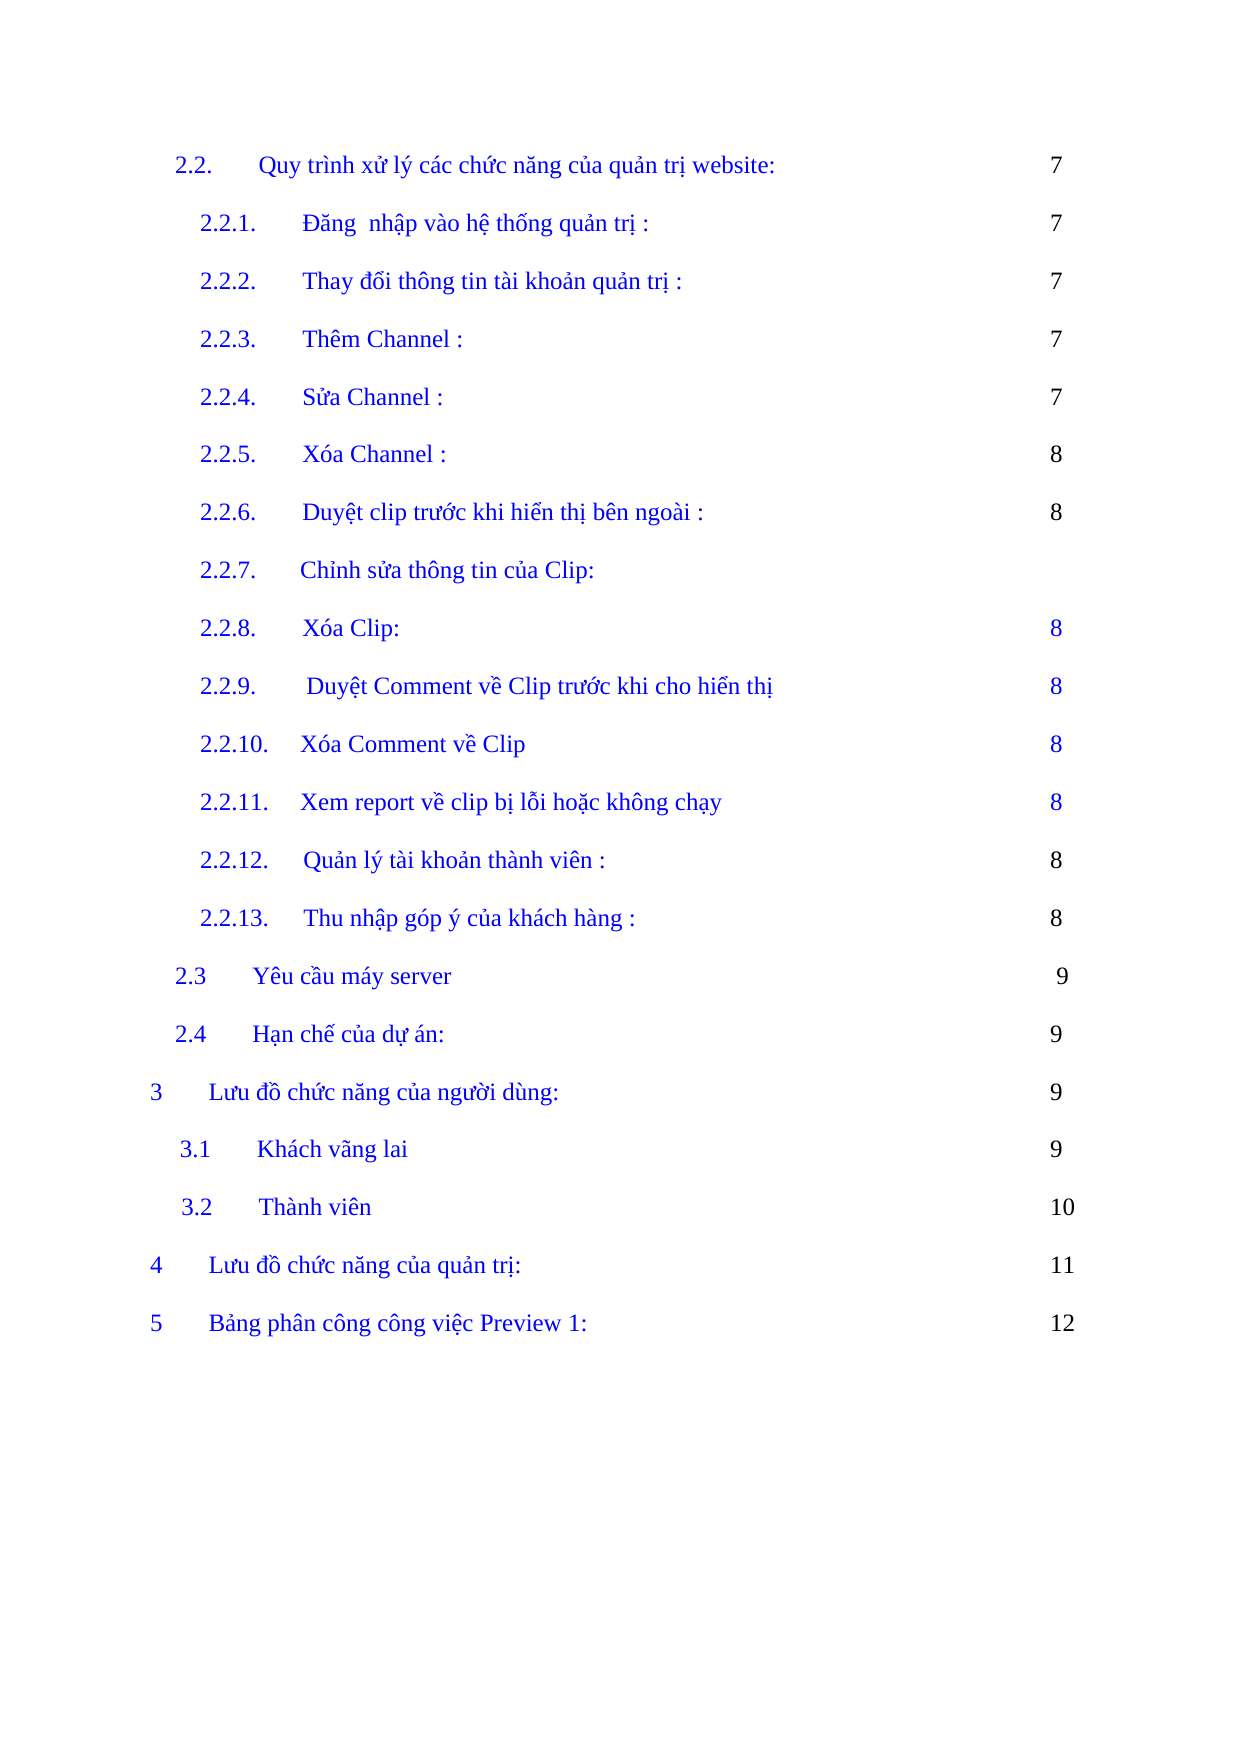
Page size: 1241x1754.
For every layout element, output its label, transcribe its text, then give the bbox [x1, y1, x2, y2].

text 3.2 Thành viên 10 [150, 1192, 1090, 1221]
text 2.2. Quy trình xử lý các chức năng của quản trị website: 7 [175, 150, 1090, 179]
text 5 Bảng phân công công việc Preview 1: 12 [150, 1308, 1090, 1337]
text 3.1 Khách vãng lai 9 [150, 1134, 1090, 1163]
text 4 Lưu đồ chức năng của quản trị: 11 [150, 1250, 1090, 1279]
text 2.2.12. Quản lý tài khoản thành viên : 8 [200, 845, 1090, 874]
text 2.2.6. Duyệt clip trước khi hiển thị bên ngoài : 8 [200, 497, 1090, 526]
text 2.2.3. Thêm Channel : 7 [200, 324, 1090, 352]
text 2.2.1. Đăng nhập vào hệ thống quản trị : 7 [200, 208, 1090, 237]
text 2.2.4. Sửa Channel : 7 [200, 382, 1090, 410]
text 2.4 Hạn chế của dự án: 9 [175, 1019, 1090, 1047]
text 2.2.13. Thu nhập góp ý của khách hàng : 8 [200, 903, 1090, 932]
text 2.3 Yêu cầu máy server 9 [175, 961, 1090, 989]
text 3 Lưu đồ chức năng của người dùng: 9 [150, 1077, 1090, 1105]
text 2.2.5. Xóa Channel : 8 [200, 439, 1090, 468]
text 2.2.7. Chỉnh sửa thông tin của Clip: [200, 555, 1090, 584]
text 2.2.11. Xem report về clip bị lỗi hoặc không chạy 8 [200, 787, 1090, 816]
text 2.2.9. Duyệt Comment về Clip trước khi cho hiển thị 8 [200, 671, 1090, 700]
text 2.2.2. Thay đổi thông tin tài khoản quản trị : 7 [200, 266, 1090, 294]
text 2.2.10. Xóa Comment về Clip 8 [200, 729, 1090, 758]
text 2.2.8. Xóa Clip: 8 [200, 613, 1090, 642]
